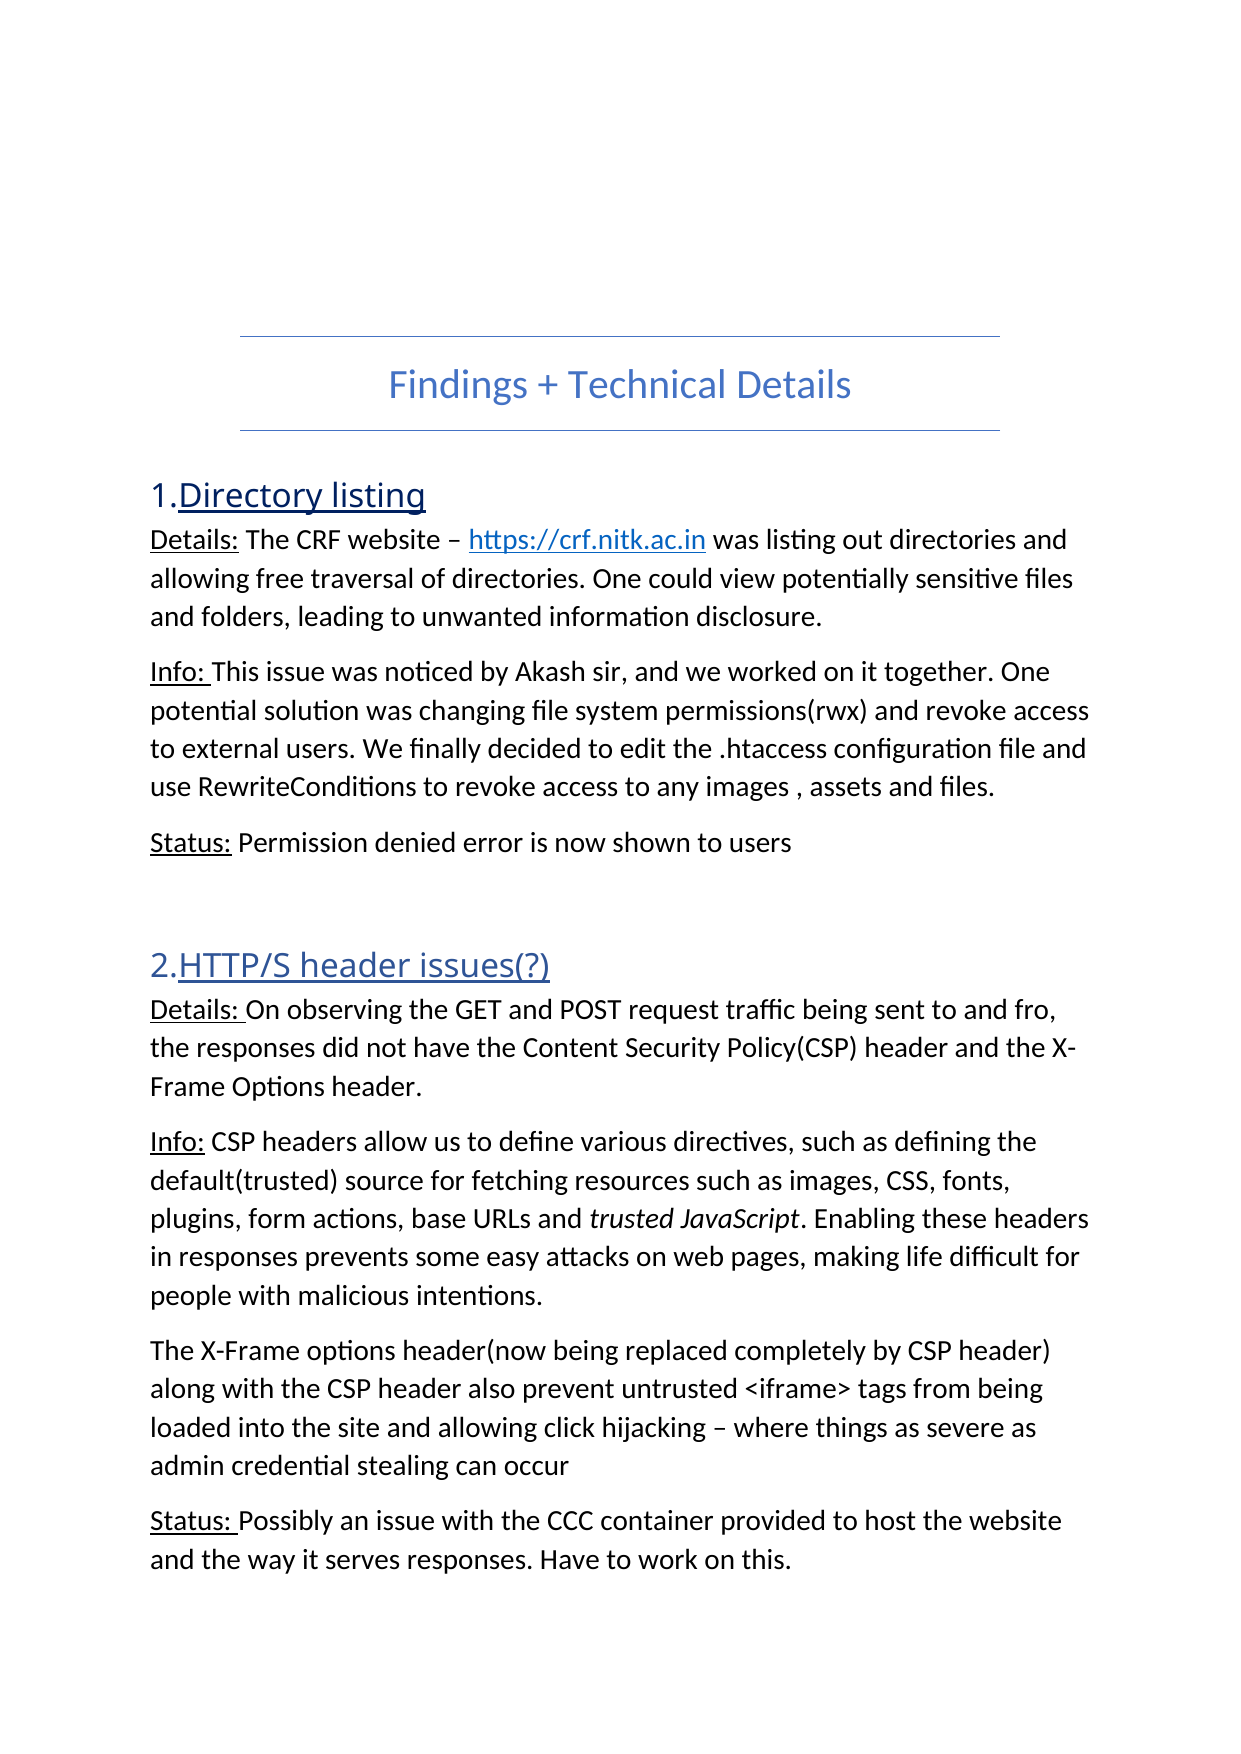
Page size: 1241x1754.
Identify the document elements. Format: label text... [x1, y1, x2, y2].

text Info: CSP headers allow us to define various directives, such as defining the default(trusted) source for fetching resources such as images, CSS, fonts, plugins, form actions, base URLs and trusted JavaScript. Enabling these headers in responses prevents some easy attacks on web pages, making life difficult for people with malicious intentions. [150, 1123, 1090, 1312]
subtitle 2.HTTP/S header issues(?) [150, 942, 1090, 988]
text Details: On observing the GET and POST request traffic being sent to and fro, the responses did not have the Content Security Policy(CSP) header and the X-Frame Options header. [150, 991, 1090, 1104]
text Status: Permission denied error is now shown to users [150, 824, 1090, 859]
text Findings + Technical Details [240, 337, 1000, 430]
subtitle 1.Directory listing [150, 472, 1090, 518]
text The X-Frame options header(now being replaced completely by CSP header) along with the CSP header also prevent untrusted <iframe> tags from being loaded into the site and allowing click hijacking – where things as severe as admin credential stealing can occur [150, 1332, 1090, 1483]
text Status: Possibly an issue with the CCC container provided to host the website and the way it serves responses. Have to work on this. [150, 1502, 1090, 1576]
text Details: The CRF website – https://crf.nitk.ac.in was listing out directories and allowing free traversal of directories. One could view potentially sensitive files and folders, leading to unwanted information disclosure. [150, 521, 1090, 634]
text Info: This issue was noticed by Akash sir, and we worked on it together. One potential solution was changing file system permissions(rwx) and revoke access to external users. We finally decided to edit the .htaccess configuration file and use RewriteConditions to revoke access to any images , assets and files. [150, 653, 1090, 804]
